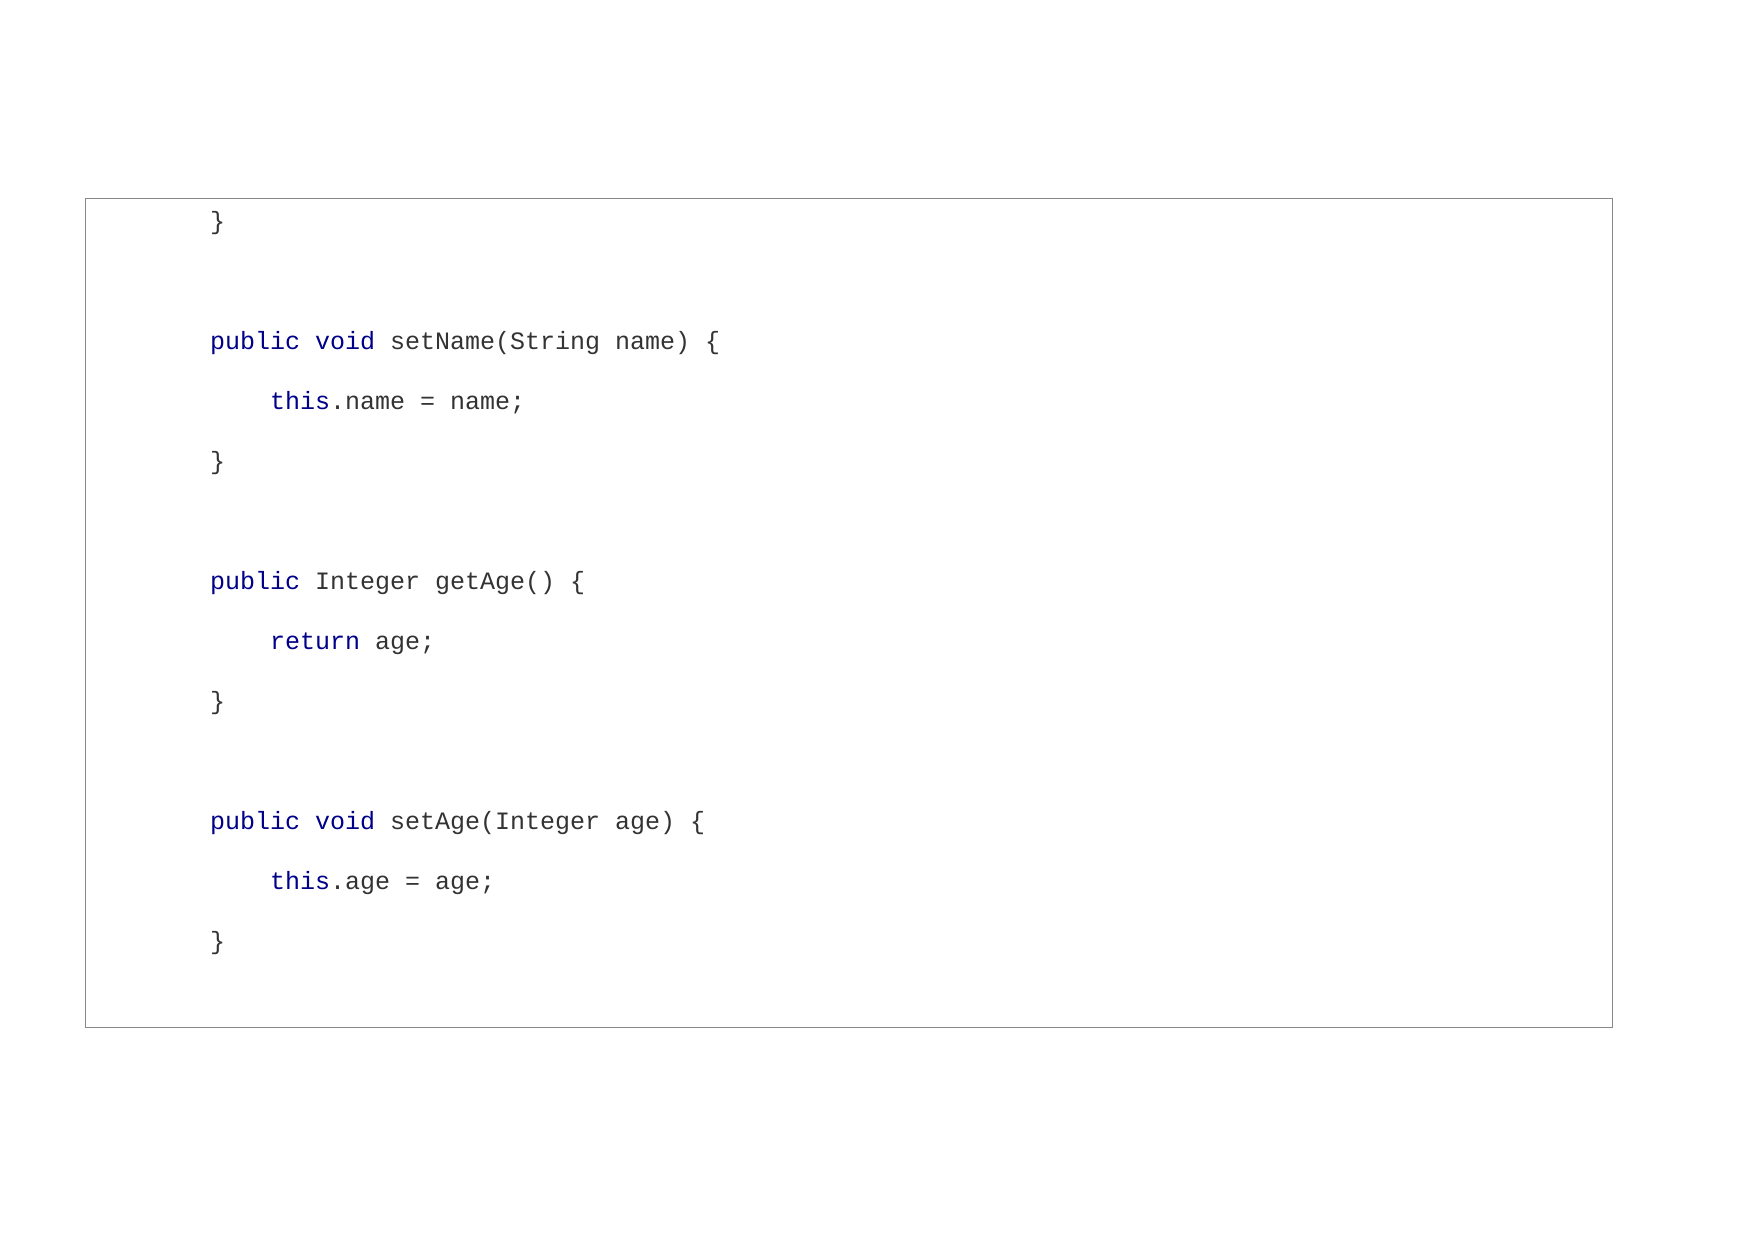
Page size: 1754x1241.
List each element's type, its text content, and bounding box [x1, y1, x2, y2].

text return age; [86, 618, 1612, 659]
text } [86, 199, 1612, 239]
text public Integer getAge() { [86, 558, 1612, 599]
text } [86, 918, 1612, 959]
text public void setAge(Integer age) { [86, 798, 1612, 839]
text } [86, 438, 1612, 479]
text this.age = age; [86, 858, 1612, 899]
text } [86, 678, 1612, 719]
text public void setName(String name) { [86, 318, 1612, 359]
text this.name = name; [86, 378, 1612, 419]
